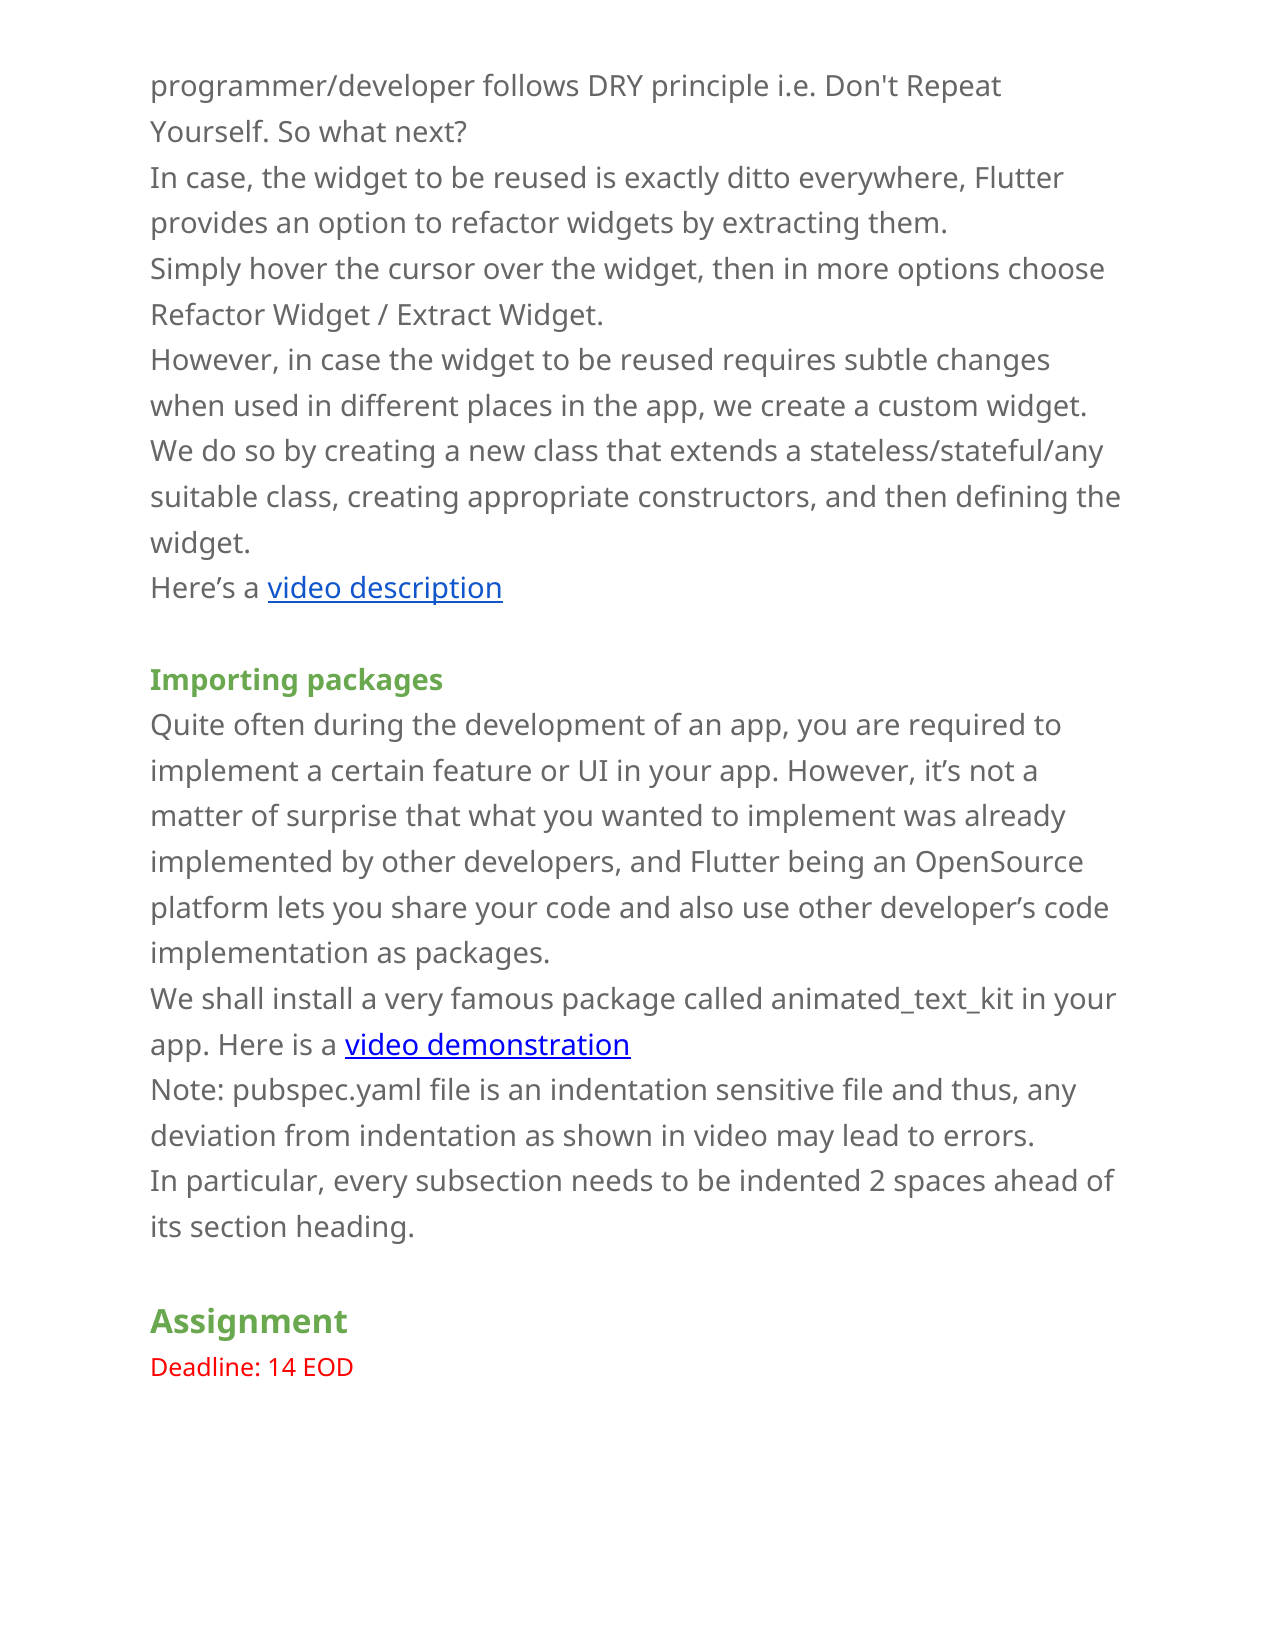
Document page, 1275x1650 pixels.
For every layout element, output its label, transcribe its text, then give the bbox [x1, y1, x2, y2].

text Simply hover the cursor over the widget, then in more options choose Refactor Widget / Extract Widget. [150, 248, 1125, 333]
text We do so by creating a new class that extends a stateless/stateful/any suitable class, creating appropriate constructors, and then defining the widget. [150, 431, 1125, 562]
text In particular, every subsection needs to be indented 2 spaces ahead of its section heading. [150, 1161, 1125, 1246]
text Importing packages [150, 659, 1125, 698]
text We shall install a very famous package called animated_text_kit in your app. Here is a video demonstration [150, 978, 1125, 1063]
text However, in case the widget to be reused requires subtle changes when used in different places in the app, we create a custom widget. [150, 339, 1125, 425]
text Assignment [150, 1297, 1125, 1343]
text Here’s a video description [150, 567, 1125, 607]
text Note: pubspec.yaml file is an indentation sensitive file and thus, any deviation from indentation as shown in video may lead to errors. [150, 1069, 1125, 1155]
text Deadline: 14 EOD [150, 1350, 1125, 1384]
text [150, 66, 1125, 151]
text In case, the widget to be reused is exactly ditto everywhere, Flutter provides an option to refactor widgets by extracting them. [150, 157, 1125, 242]
text Quite often during the development of an app, you are required to implement a certain feature or UI in your app. However, it’s not a matter of surprise that what you wanted to implement was already implemented by other developers, and Flutter being an OpenSource platform lets you share your code and also use other developer’s code implementation as packages. [150, 704, 1125, 972]
